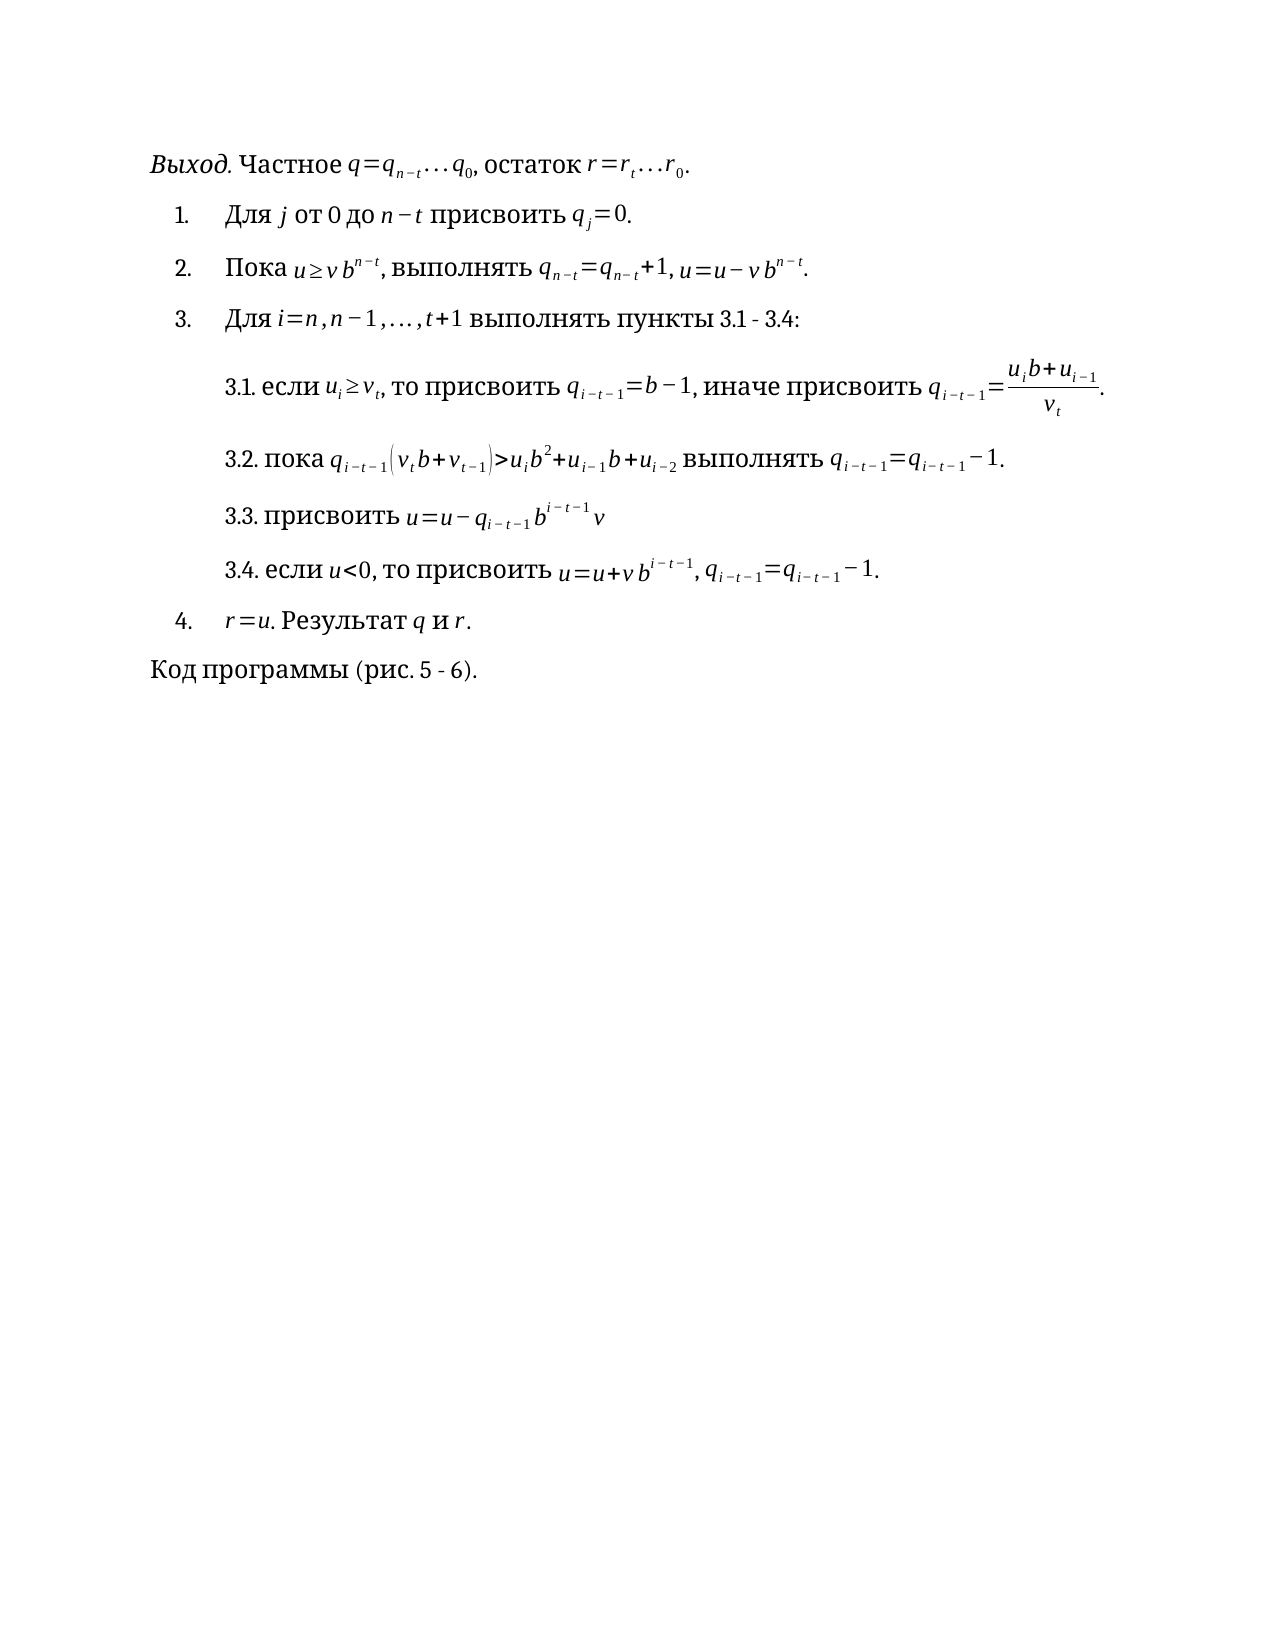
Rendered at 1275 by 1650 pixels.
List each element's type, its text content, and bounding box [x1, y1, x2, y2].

list 3.2. пока выполнять . [175, 441, 1125, 478]
text Выход. Частное , остаток . [150, 150, 1125, 181]
list 3.4. если , то присвоить , . [175, 554, 1125, 586]
list 3.1. если , то присвоить , иначе присвоить . [175, 354, 1125, 420]
list 3.3. присвоить [175, 499, 1125, 533]
list . Результат и . [175, 607, 1125, 635]
list Для выполнять пункты 3.1 - 3.4: [175, 304, 1125, 333]
list Для от 0 до присвоить . [175, 200, 1125, 231]
list Пока , выполнять , . [175, 252, 1125, 284]
text Код программы (рис. 5 - 6). [150, 656, 1125, 685]
